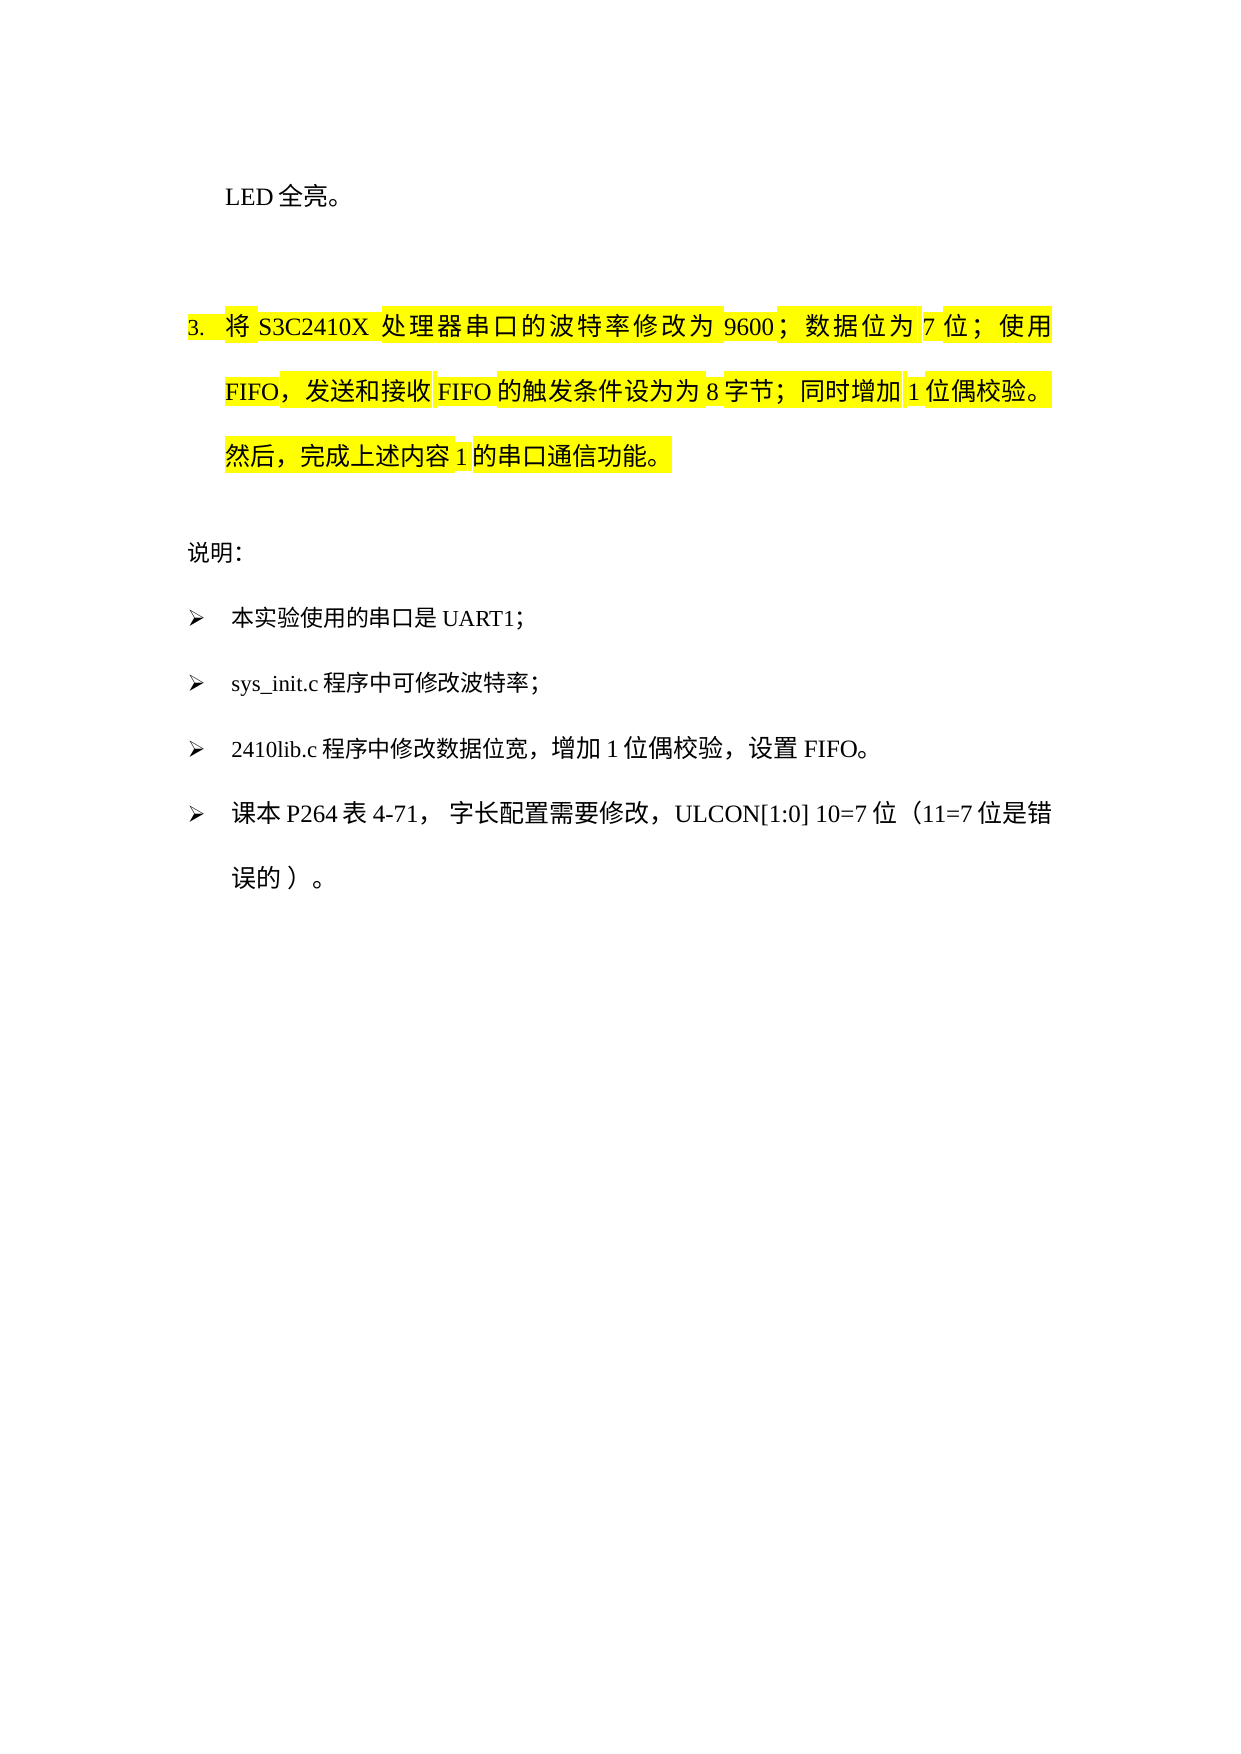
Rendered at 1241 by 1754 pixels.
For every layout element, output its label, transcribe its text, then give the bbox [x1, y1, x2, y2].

text 说明： [187, 519, 1053, 584]
list 本实验使用的串口是UART1； [187, 584, 1053, 649]
list sys_init.c程序中可修改波特率； [187, 649, 1053, 714]
list 课本P264表4-71， 字长配置需要修改，ULCON[1:0] 10=7位（11=7位是错误的 ）。 [187, 779, 1053, 909]
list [187, 162, 1053, 227]
list 将S3C2410X 处理器串口的波特率修改为9600；数据位为7位；使用FIFO，发送和接收FIFO的触发条件设为为8字节；同时增加1位偶校验。然后，完成上述内容1的串口通信功能。 [187, 292, 1053, 487]
list 2410lib.c程序中修改数据位宽，增加1位偶校验，设置FIFO。 [187, 714, 1053, 779]
